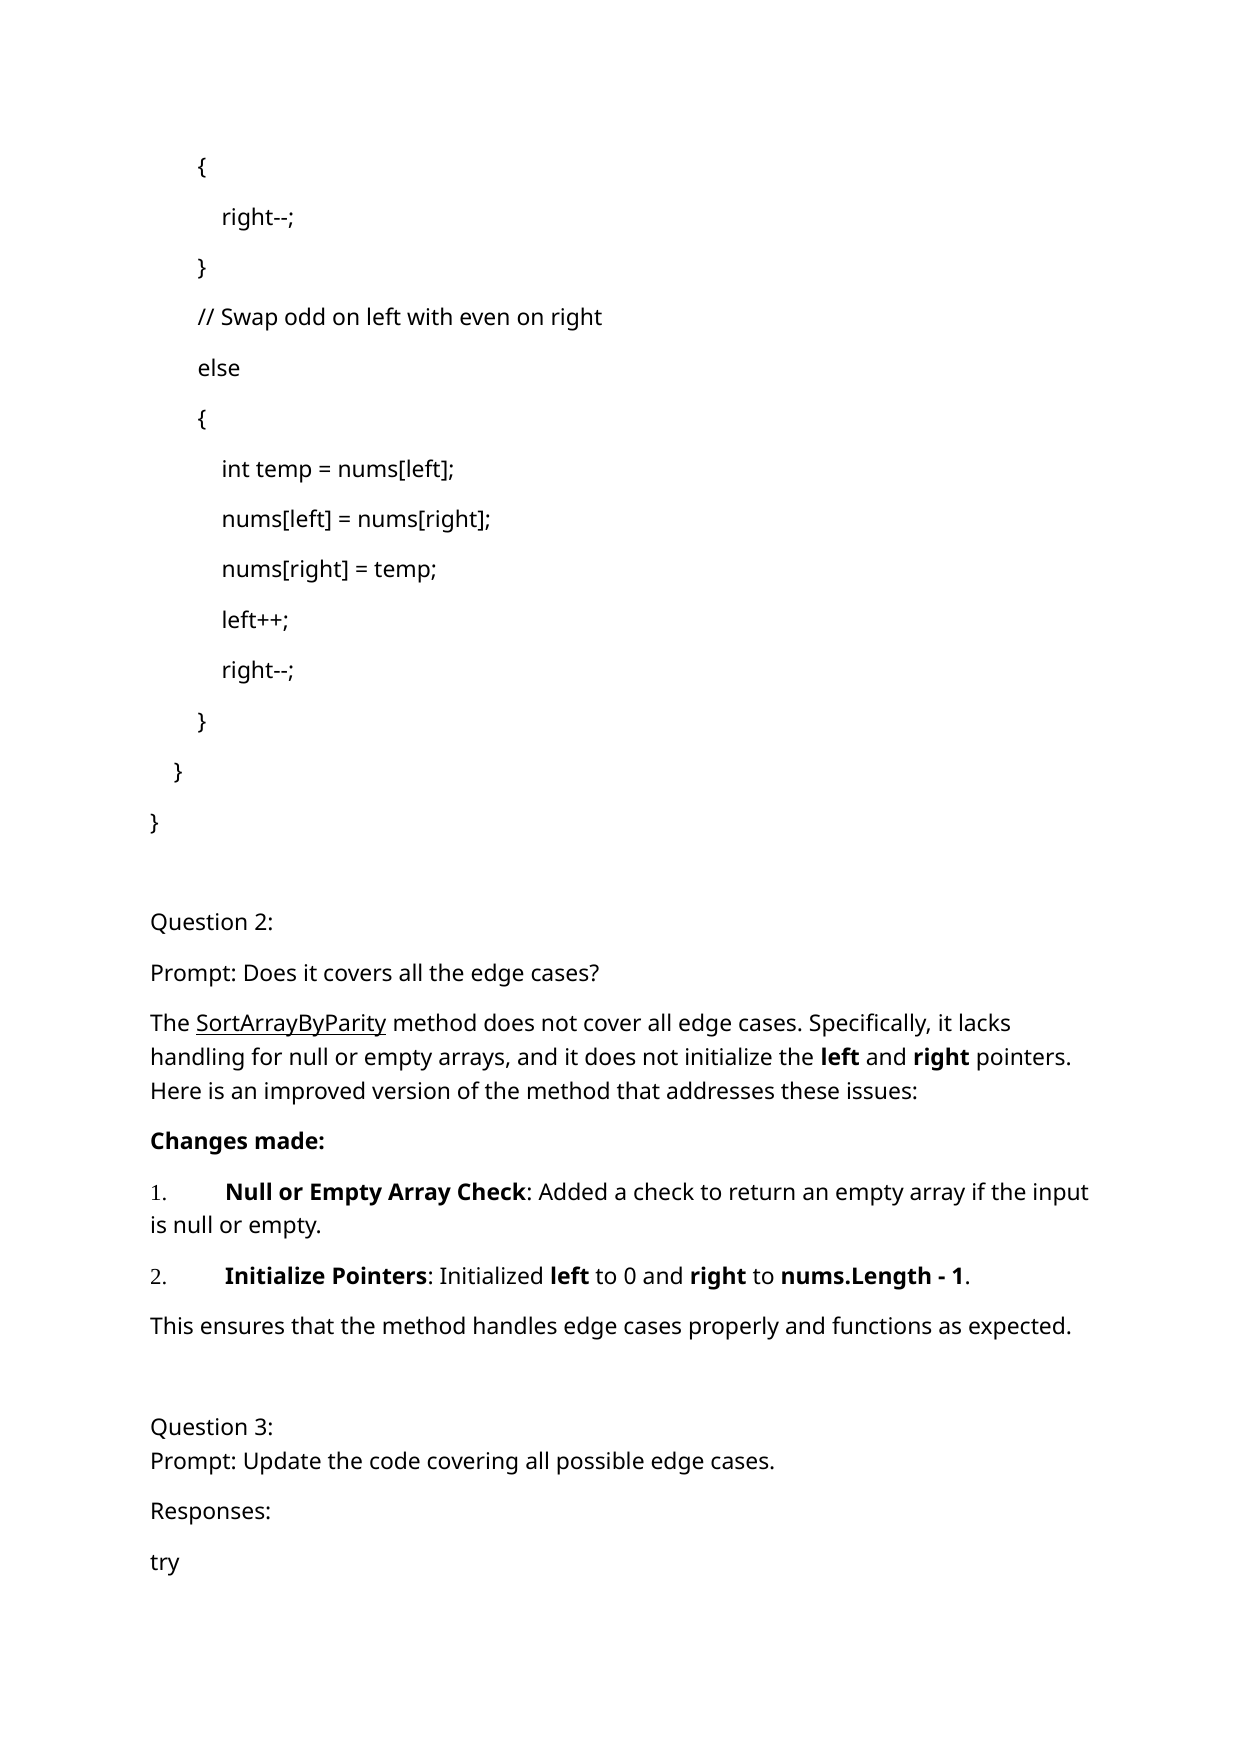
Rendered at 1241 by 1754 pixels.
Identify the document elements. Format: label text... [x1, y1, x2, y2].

text nums[left] = nums[right]; [150, 503, 1090, 534]
text nums[right] = temp; [150, 553, 1090, 584]
list Null or Empty Array Check: Added a check to return an empty array if the input is null or empty. [150, 1175, 1090, 1240]
text This ensures that the method handles edge cases properly and functions as expected. [150, 1310, 1090, 1341]
text { [150, 402, 1090, 433]
text left++; [150, 604, 1090, 635]
text } [150, 251, 1090, 282]
text Responses: [150, 1495, 1090, 1526]
text try [150, 1545, 1090, 1577]
text Changes made: [150, 1125, 1090, 1156]
text right--; [150, 200, 1090, 232]
text Question 3: Prompt: Update the code covering all possible edge cases. [150, 1411, 1090, 1476]
text { [150, 150, 1090, 181]
text int temp = nums[left]; [150, 452, 1090, 484]
text right--; [150, 654, 1090, 685]
text Prompt: Does it covers all the edge cases? [150, 957, 1090, 988]
text } [150, 805, 1090, 837]
text Question 2: [150, 906, 1090, 937]
text The SortArrayByParity method does not cover all edge cases. Specifically, it lacks handling for null or empty arrays, and it does not initialize the left and right pointers. Here is an improved version of the method that addresses these issues: [150, 1007, 1090, 1106]
text } [150, 755, 1090, 786]
text else [150, 352, 1090, 383]
text // Swap odd on left with even on right [150, 301, 1090, 332]
list Initialize Pointers: Initialized left to 0 and right to nums.Length - 1. [150, 1259, 1090, 1291]
text } [150, 704, 1090, 736]
